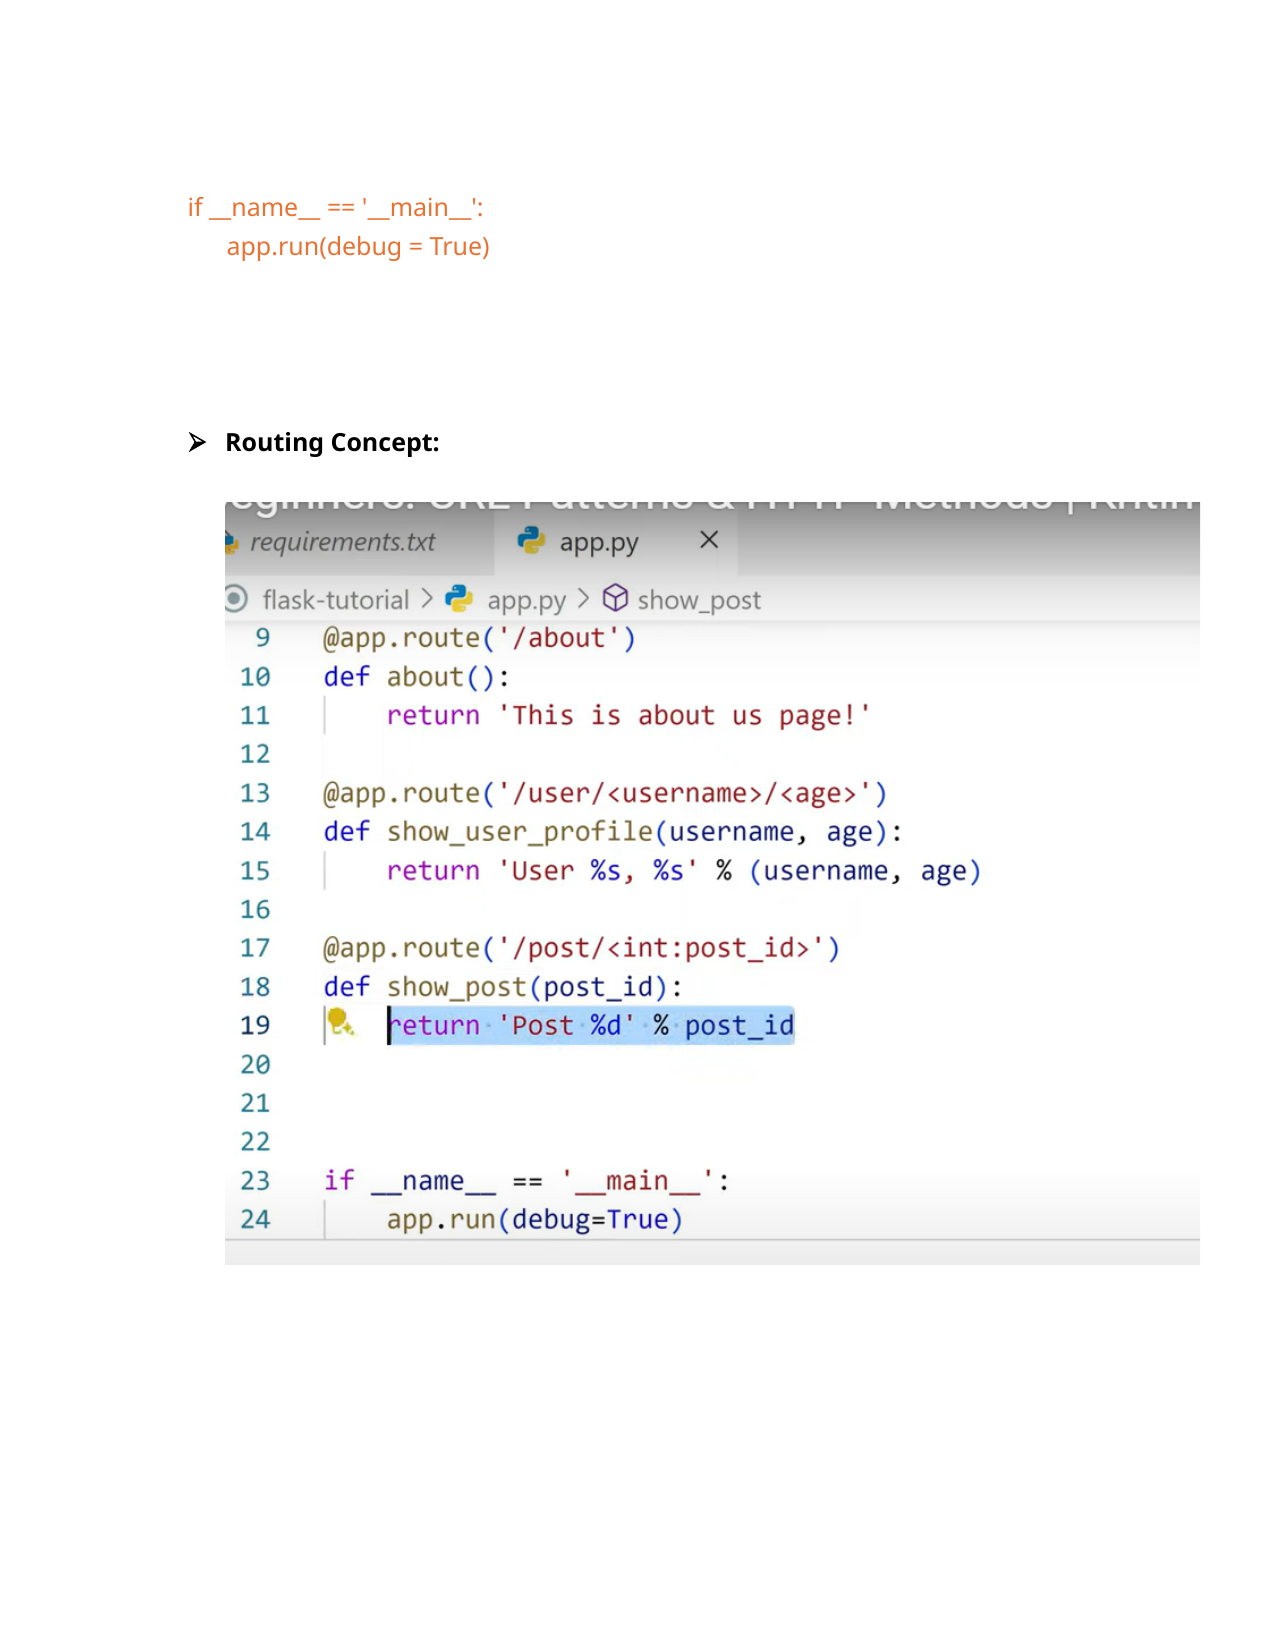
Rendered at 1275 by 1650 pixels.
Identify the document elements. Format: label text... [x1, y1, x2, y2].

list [187, 150, 1125, 262]
list Routing Concept: [187, 424, 1125, 458]
picture [225, 502, 1200, 1265]
